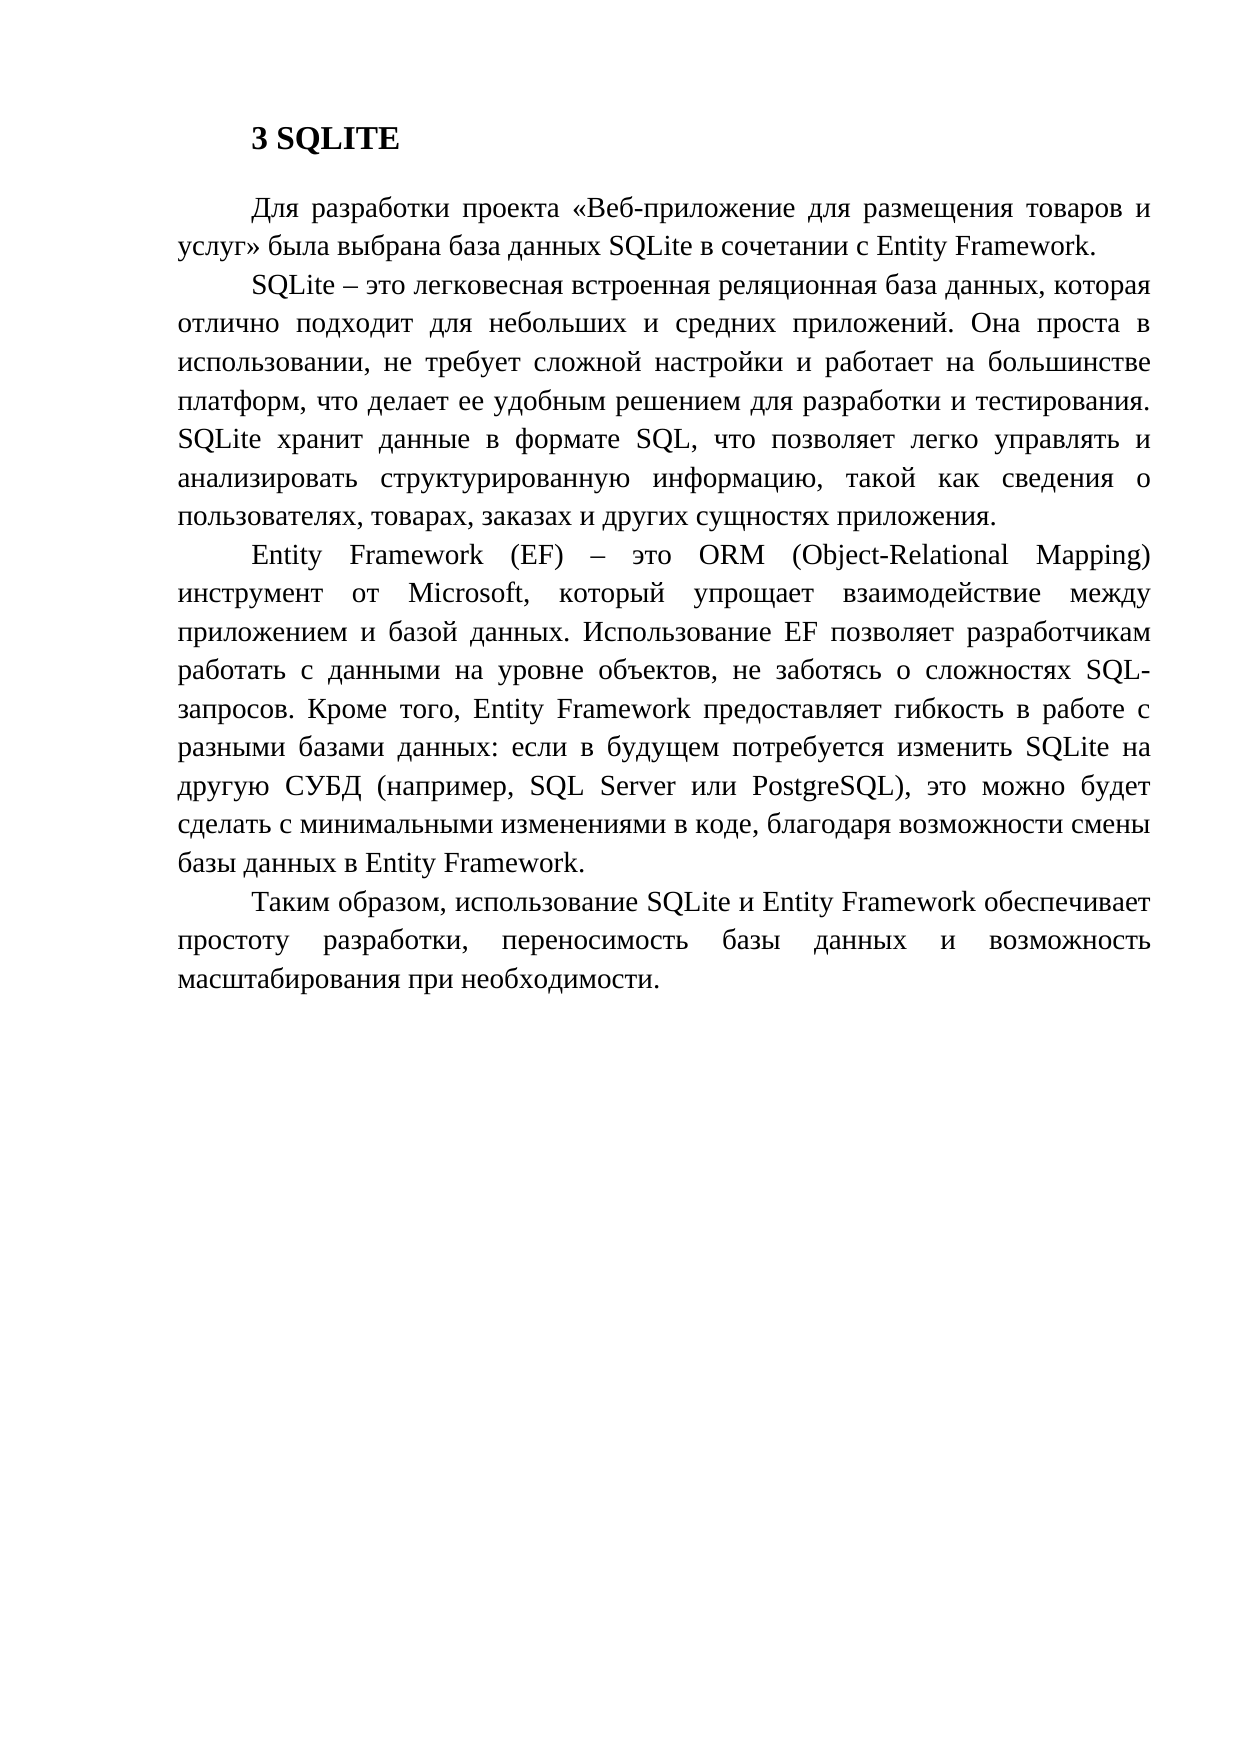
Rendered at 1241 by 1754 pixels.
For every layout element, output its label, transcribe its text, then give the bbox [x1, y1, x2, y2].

text Таким образом, использование SQLite и Entity Framework обеспечивает простоту разработки, переносимость базы данных и возможность масштабирования при необходимости. [177, 884, 1152, 994]
text SQLite [251, 118, 1152, 156]
text Entity Framework (EF) – это ORM (Object-Relational Mapping) инструмент от Microsoft, который упрощает взаимодействие между приложением и базой данных. Использование EF позволяет разработчикам работать с данными на уровне объектов, не заботясь о сложностях SQL-запросов. Кроме того, Entity Framework предоставляет гибкость в работе с разными базами данных: если в будущем потребуется изменить SQLite на другую СУБД (например, SQL Server или PostgreSQL), это можно будет сделать с минимальными изменениями в коде, благодаря возможности смены базы данных в Entity Framework. [177, 537, 1152, 879]
text Для разработки проекта «Веб-приложение для размещения товаров и услуг» была выбрана база данных SQLite в сочетании с Entity Framework. [177, 190, 1152, 262]
text SQLite – это легковесная встроенная реляционная база данных, которая отлично подходит для небольших и средних приложений. Она проста в использовании, не требует сложной настройки и работает на большинстве платформ, что делает ее удобным решением для разработки и тестирования. SQLite хранит данные в формате SQL, что позволяет легко управлять и анализировать структурированную информацию, такой как сведения о пользователях, товарах, заказах и других сущностях приложения. [177, 267, 1152, 532]
